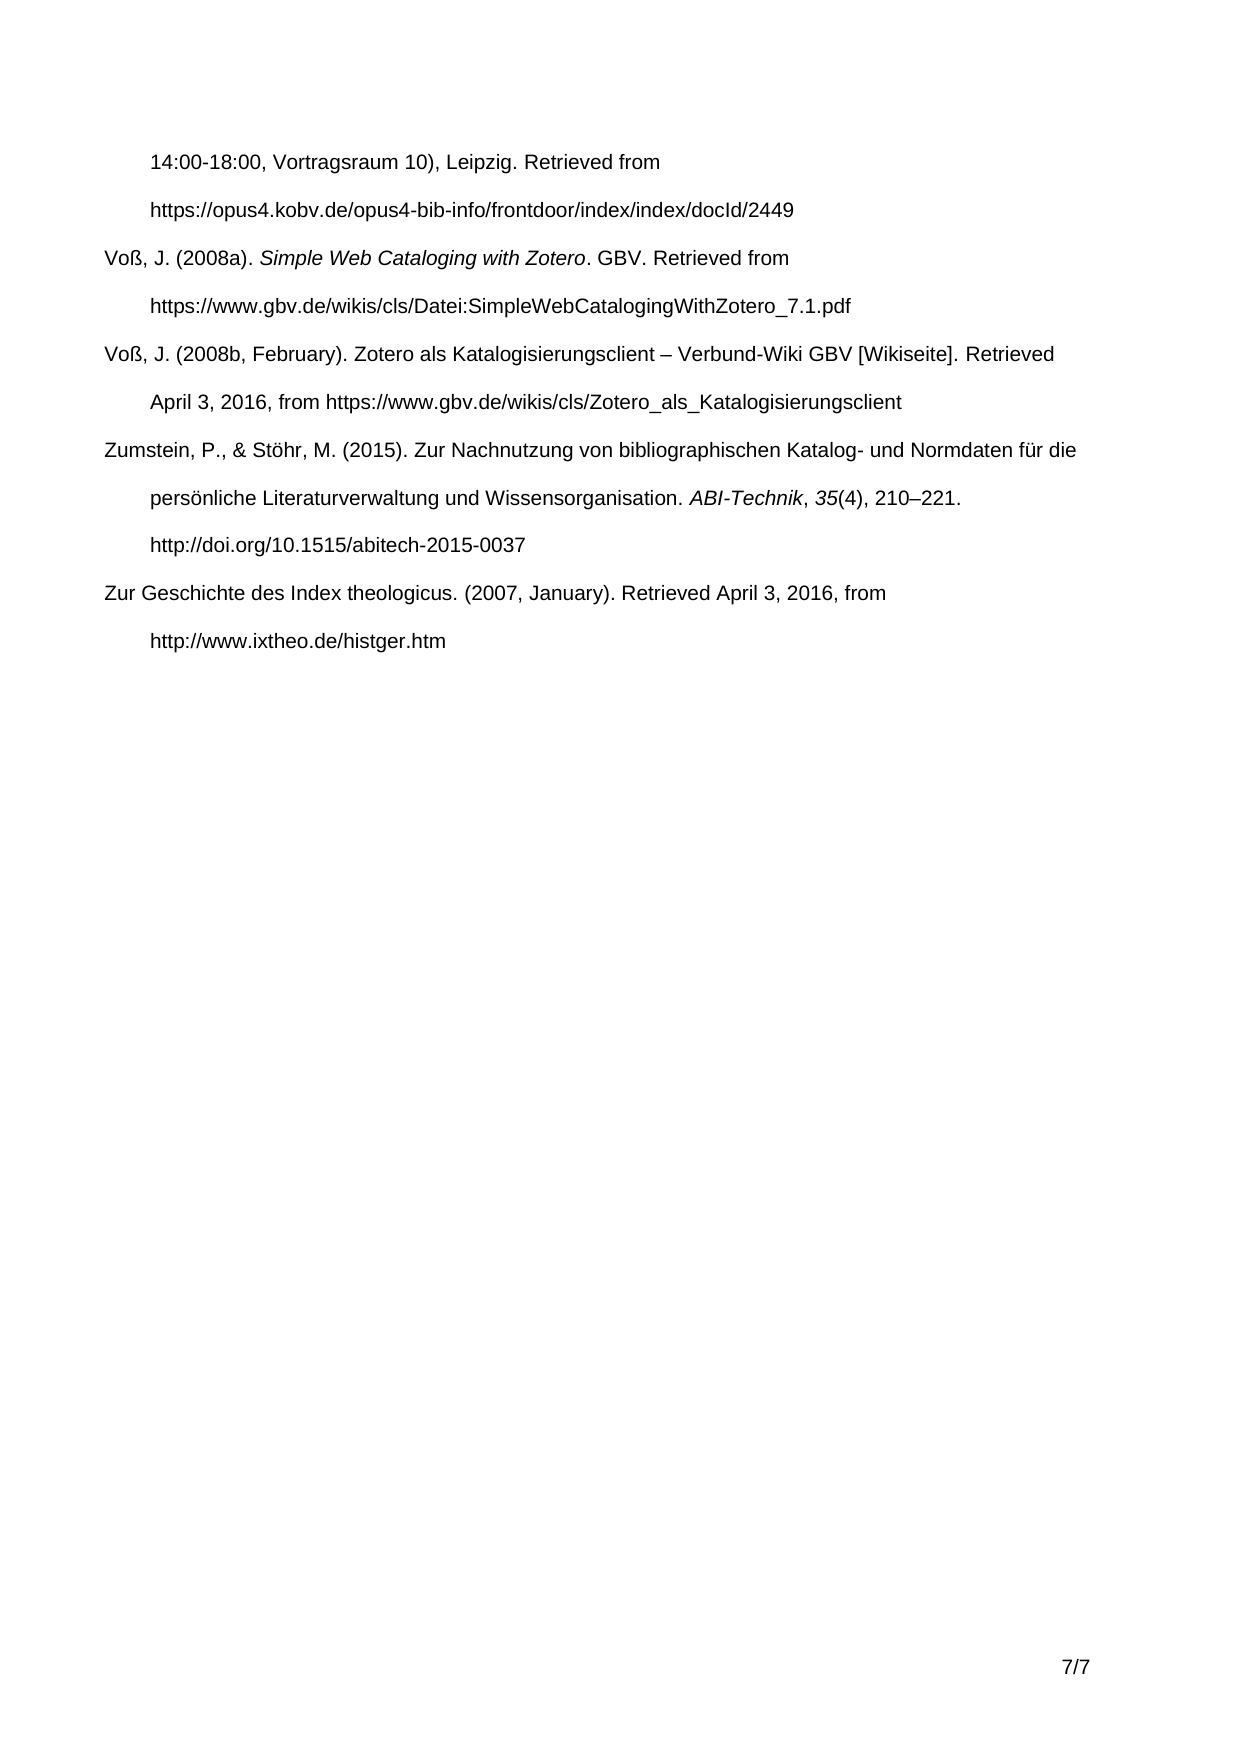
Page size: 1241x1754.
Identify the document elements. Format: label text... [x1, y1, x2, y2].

text Zur Geschichte des Index theologicus. (2007, January). Retrieved April 3, 2016, from http://www.ixtheo.de/histger.htm [104, 581, 1090, 653]
text Zumstein, P., & Stöhr, M. (2015). Zur Nachnutzung von bibliographischen Katalog- und Normdaten für die persönliche Literaturverwaltung und Wissensorganisation. ABI-Technik, 35(4), 210–221. http://doi.org/10.1515/abitech-2015-0037 [104, 437, 1090, 557]
text Voß, J. (2008a). Simple Web Cataloging with Zotero. GBV. Retrieved from https://www.gbv.de/wikis/cls/Datei:SimpleWebCatalogingWithZotero_7.1.pdf [104, 246, 1090, 318]
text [104, 150, 1090, 222]
text Voß, J. (2008b, February). Zotero als Katalogisierungsclient – Verbund-Wiki GBV [Wikiseite]. Retrieved April 3, 2016, from https://www.gbv.de/wikis/cls/Zotero_als_Katalogisierungsclient [104, 342, 1090, 413]
